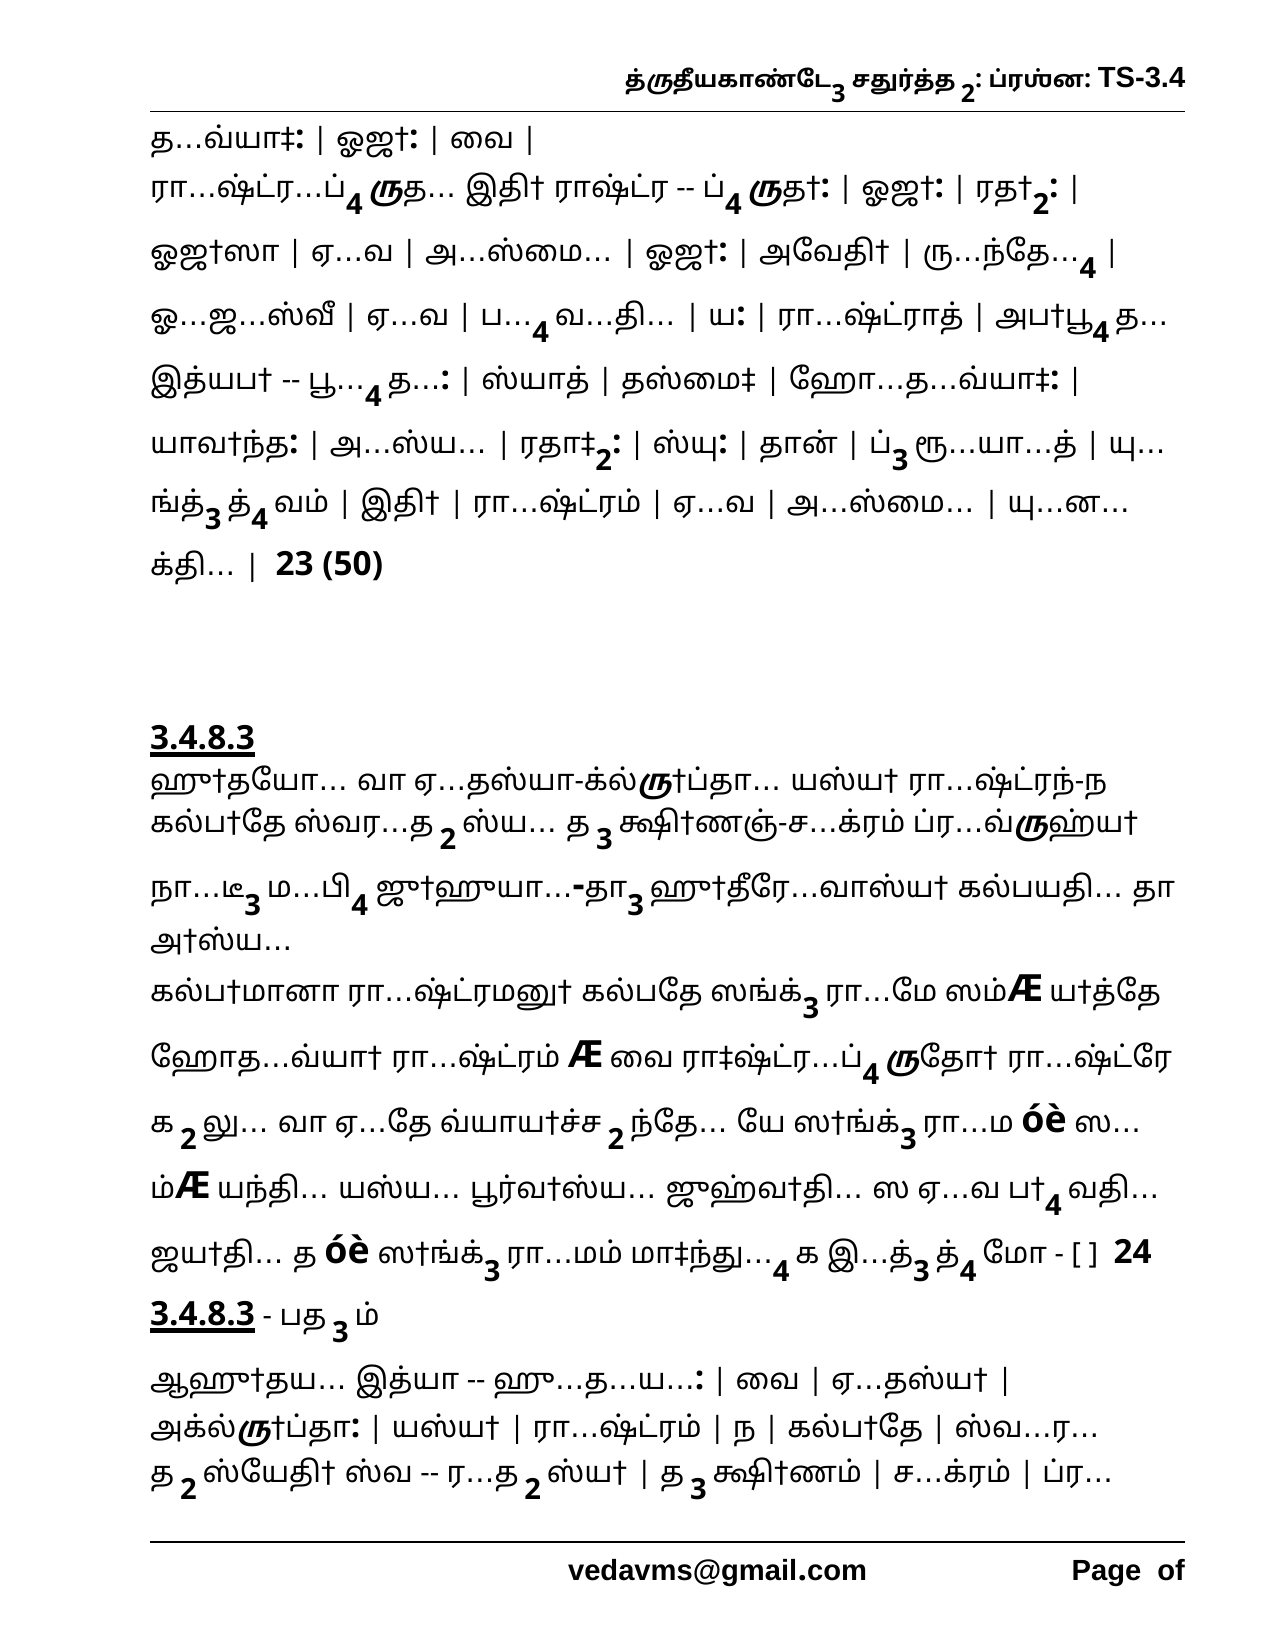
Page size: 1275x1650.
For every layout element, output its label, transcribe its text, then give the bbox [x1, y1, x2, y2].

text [150, 112, 1185, 587]
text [150, 1353, 1185, 1508]
text 3.4.8.3 [150, 714, 1185, 759]
text ஹு†தயோ… வா ஏ…தஸ்யா-க்ல்ரு†ப்தா… யஸ்ய† ரா…ஷ்ட்ரந்-ந கல்ப†தே ஸ்வர…த2ஸ்ய… த3க்ஷி†ணஞ்-ச…க்ரம் ப்ர…வ்ருஹ்ய† நா…டீ3ம…பி4 ஜு†ஹுயா…-தா3ஹு†தீரே…வாஸ்ய† கல்பயதி… தா அ†ஸ்ய… [150, 759, 1185, 961]
text 3.4.8.3 - பத3ம் [150, 1289, 1185, 1351]
text ஹோத…வ்யா† ரா…ஷ்ட்ரம் Æவை ரா‡ஷ்ட்ர…ப்4ருதோ† ரா…ஷ்ட்ரே க2லு… வா ஏ…தே வ்யாய†ச்ச2ந்தே… யே ஸ†ங்க்3ரா…மóè ஸ…ம்Æயந்தி… யஸ்ய… பூர்வ†ஸ்ய… ஜுஹ்வ†தி… ஸ ஏ…வ ப†4வதி… ஜய†தி… தóè ஸ†ங்க்3ரா…மம் மா‡ந்து…4க இ…த்3த்4மோ - [ ] 24 [150, 1027, 1185, 1289]
text கல்ப†மானா ரா…ஷ்ட்ரமனு† கல்பதே ஸங்க்3ரா…மே ஸம்Æய†த்தே [150, 961, 1185, 1027]
